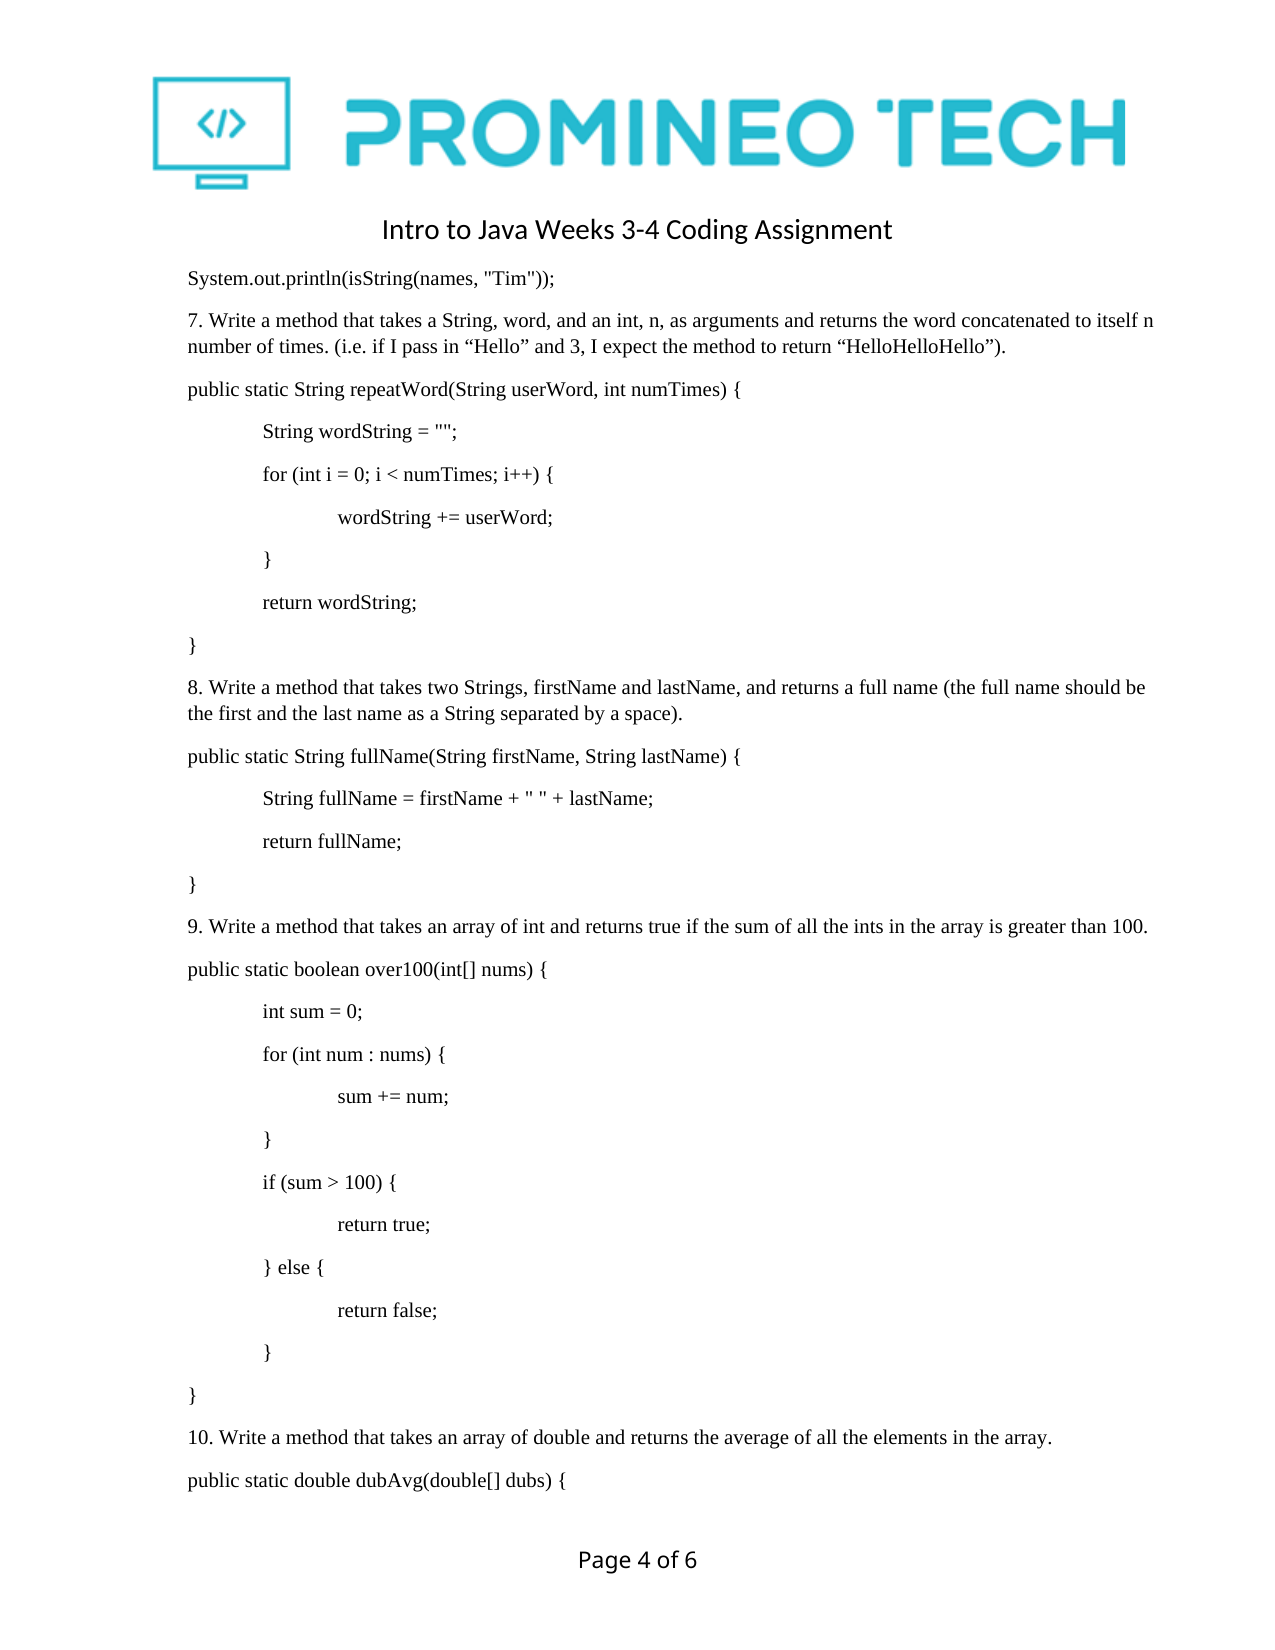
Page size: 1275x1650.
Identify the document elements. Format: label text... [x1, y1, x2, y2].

list } [187, 871, 1162, 896]
picture [150, 75, 1125, 193]
list 9. Write a method that takes an array of int and returns true if the sum of all the ints in the array is greater than 100. [187, 914, 1162, 938]
list return wordString; [187, 590, 1162, 614]
list public static String repeatWord(String userWord, int numTimes) { [187, 377, 1162, 401]
list if (sum > 100) { [187, 1170, 1162, 1194]
list String fullName = firstName + " " + lastName; [187, 786, 1162, 810]
list int sum = 0; [187, 999, 1162, 1023]
list return true; [187, 1212, 1162, 1236]
list return false; [187, 1297, 1162, 1322]
list } [187, 1340, 1162, 1364]
list public static String fullName(String firstName, String lastName) { [187, 744, 1162, 768]
list } [187, 632, 1162, 657]
list wordString += userWord; [187, 505, 1162, 529]
list } [187, 1127, 1162, 1151]
list System.out.println(isString(names, "Tim")); [187, 266, 1162, 290]
list for (int num : nums) { [187, 1042, 1162, 1066]
list } [187, 1383, 1162, 1407]
list public static boolean over100(int[] nums) { [187, 957, 1162, 981]
list for (int i = 0; i < numTimes; i++) { [187, 462, 1162, 486]
list sum += num; [187, 1084, 1162, 1108]
list 7. Write a method that takes a String, word, and an int, n, as arguments and returns the word concatenated to itself n number of times. (i.e. if I pass in “Hello” and 3, I expect the method to return “HelloHelloHello”). [187, 308, 1162, 358]
list } else { [187, 1255, 1162, 1279]
list 8. Write a method that takes two Strings, firstName and lastName, and returns a full name (the full name should be the first and the last name as a String separated by a space). [187, 675, 1162, 725]
list public static double dubAvg(double[] dubs) { [187, 1468, 1162, 1492]
list String wordString = ""; [187, 419, 1162, 443]
list 10. Write a method that takes an array of double and returns the average of all the elements in the array. [187, 1425, 1162, 1449]
list return fullName; [187, 829, 1162, 853]
list } [187, 547, 1162, 571]
